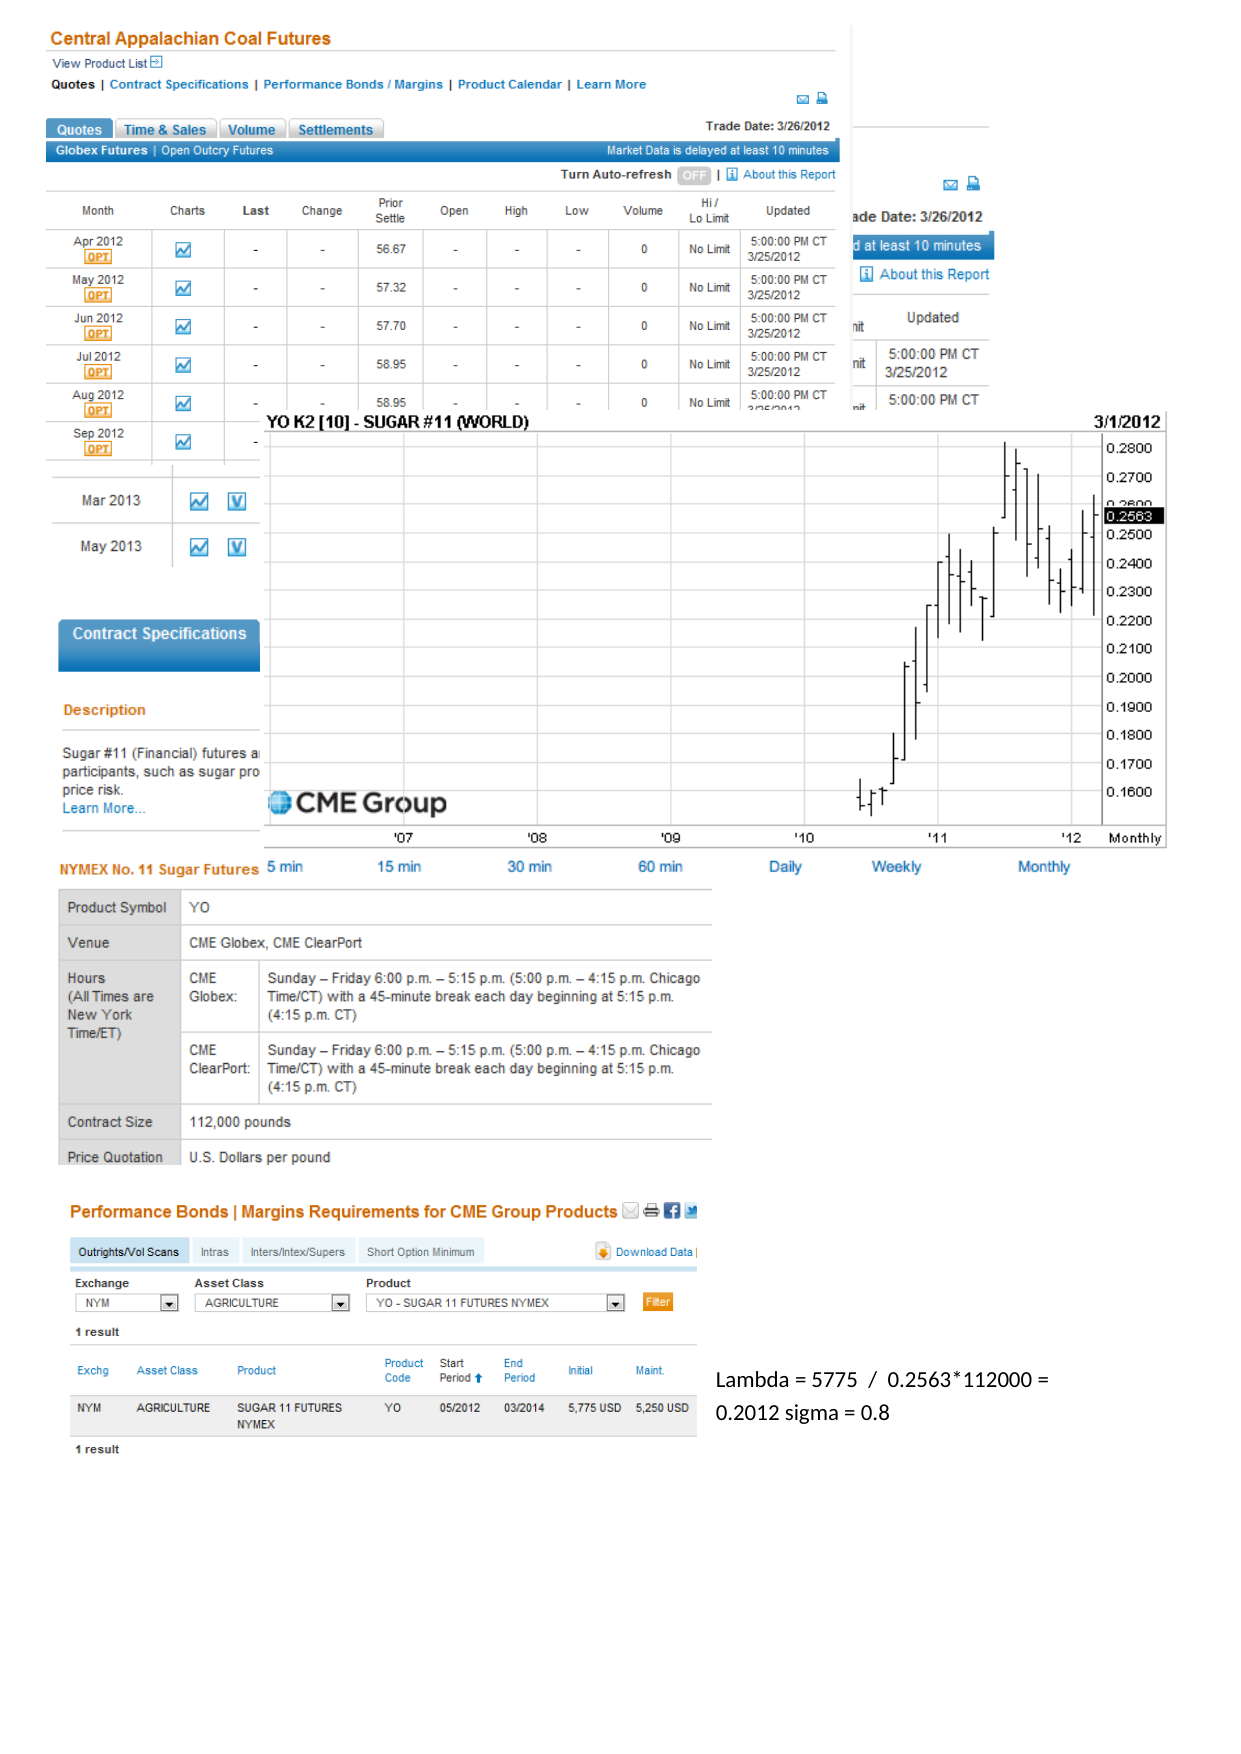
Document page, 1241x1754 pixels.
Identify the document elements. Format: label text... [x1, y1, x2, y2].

picture [46, 25, 1205, 1165]
text Lambda = 5775 / 0.2563*112000 = 0.2012 sigma = 0.8 [697, 1366, 1093, 1426]
picture [65, 1201, 697, 1472]
